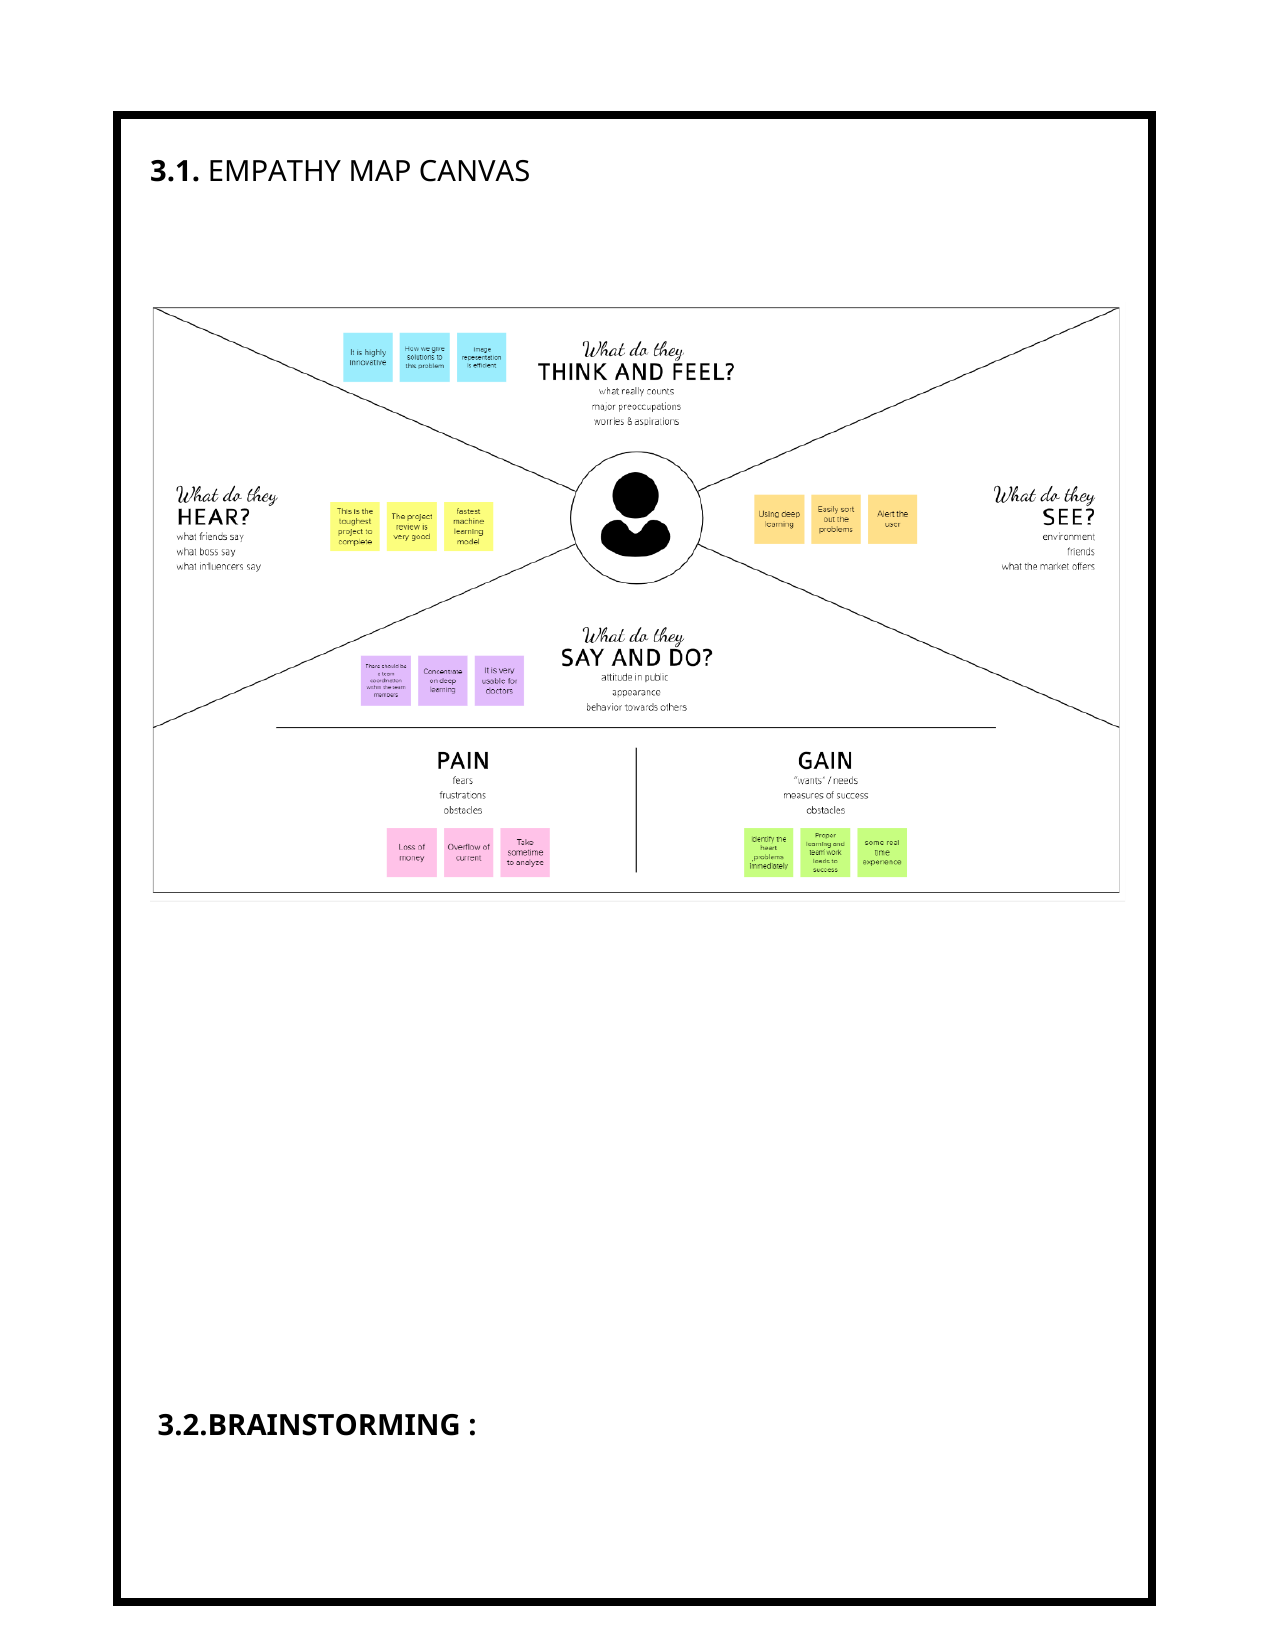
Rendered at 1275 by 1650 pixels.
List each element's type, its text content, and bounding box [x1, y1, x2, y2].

picture [150, 302, 1125, 902]
text 3.2.BRAINSTORMING : [150, 1404, 1125, 1444]
text 3.1. EMPATHY MAP CANVAS [150, 150, 1125, 190]
